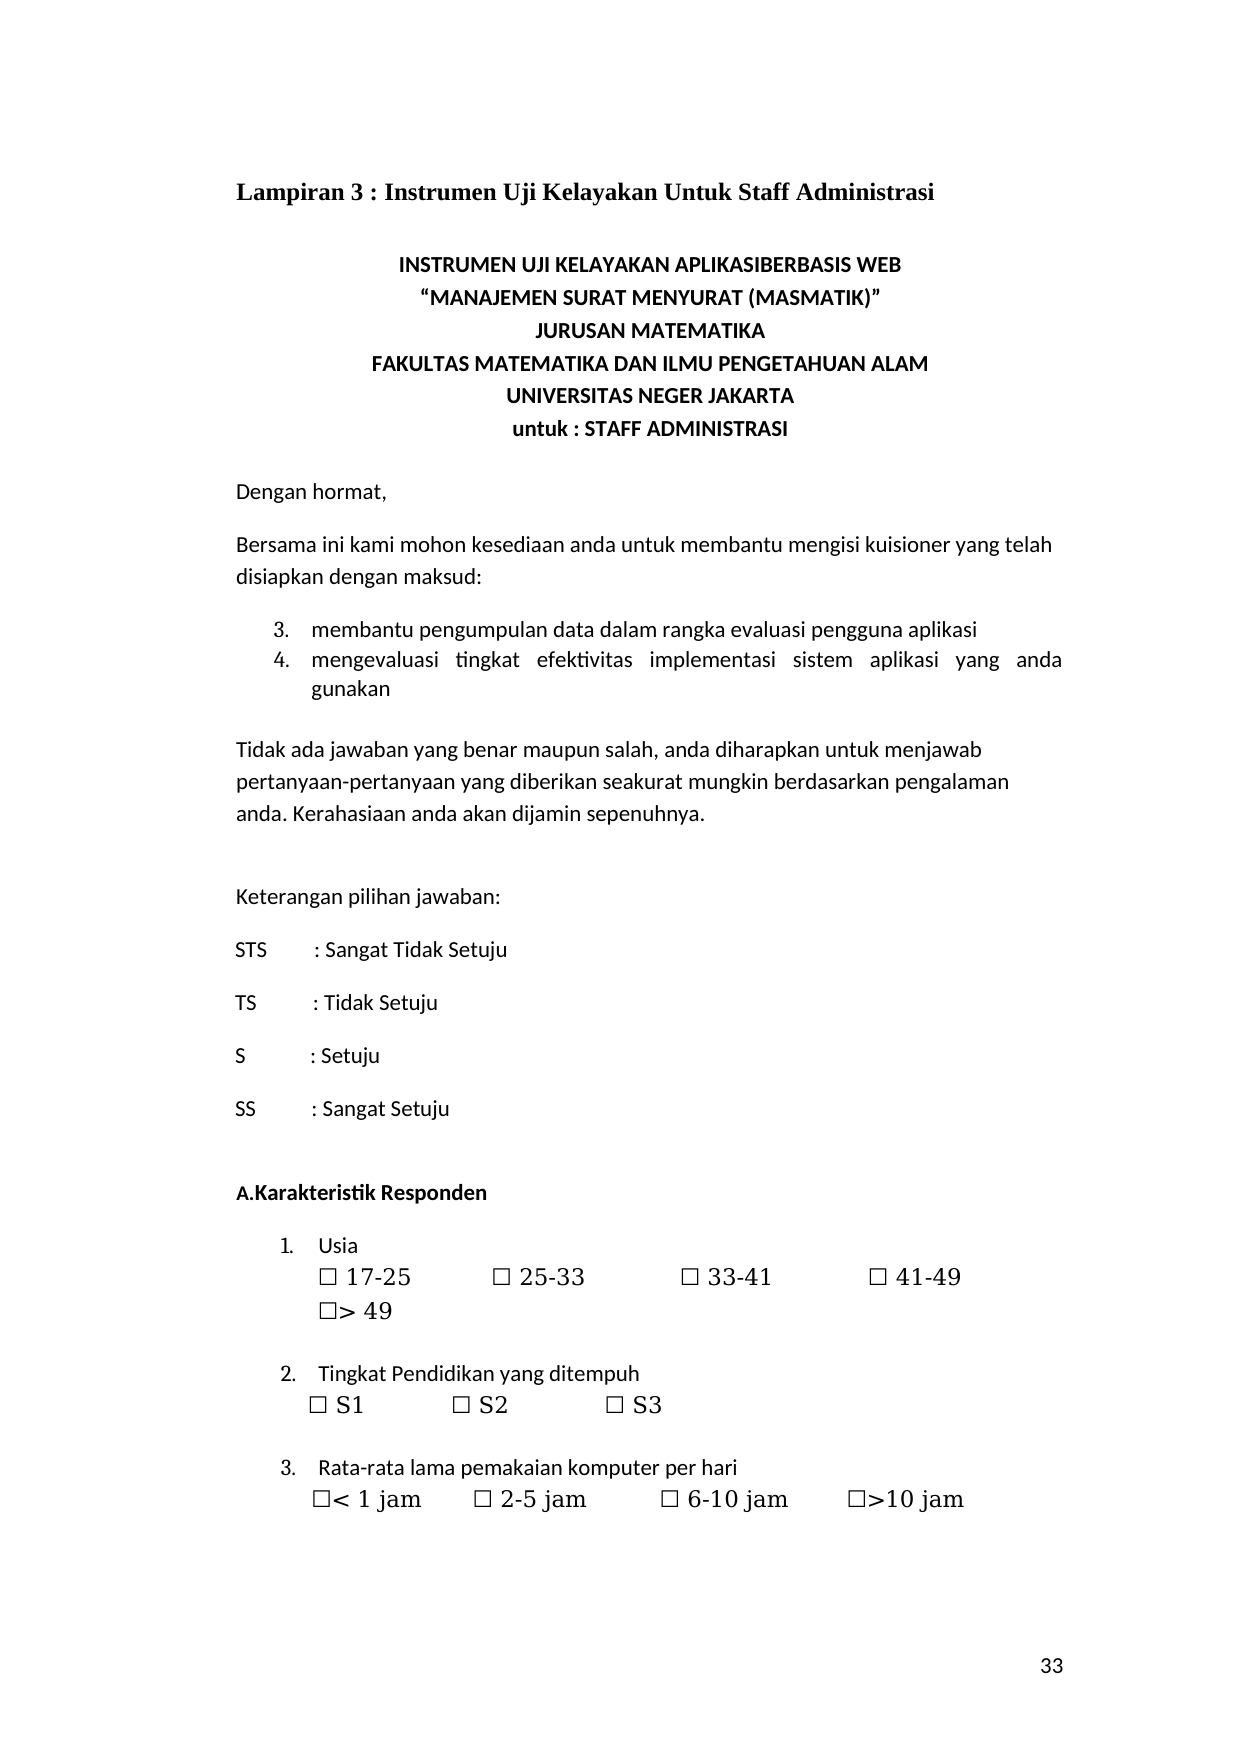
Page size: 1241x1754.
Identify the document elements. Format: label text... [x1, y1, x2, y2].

text UNIVERSITAS NEGER JAKARTA [297, 381, 1004, 409]
list membantu pengumpulan data dalam rangka evaluasi pengguna aplikasi [274, 615, 1063, 643]
text JURUSAN MATEMATIKA [297, 316, 1004, 344]
text untuk : STAFF ADMINISTRASI [297, 414, 1004, 442]
text Bersama ini kami mohon kesediaan anda untuk membantu mengisi kuisioner yang telah disiapkan dengan maksud: [236, 530, 1063, 590]
text ☐ S1 ☐ S2 ☐ S3 [236, 1389, 1063, 1420]
text SS : Sangat Setuju [235, 1094, 1063, 1123]
list Tingkat Pendidikan yang ditempuh [281, 1359, 1063, 1387]
text S : Setuju [235, 1042, 1063, 1069]
list Rata-rata lama pemakaian komputer per hari [281, 1453, 1063, 1481]
text TS : Tidak Setuju [235, 988, 1063, 1017]
list Usia [281, 1231, 1063, 1259]
text STS : Sangat Tidak Setuju [235, 936, 1063, 963]
text ☐ 17-25 ☐ 25-33 ☐ 33-41 ☐ 41-49 ☐> 49 [318, 1261, 1063, 1326]
subtitle Lampiran 3 : Instrumen Uji Kelayakan Untuk Staff Administrasi [236, 177, 1063, 206]
list mengevaluasi tingkat efektivitas implementasi sistem aplikasi yang anda gunakan [274, 646, 1063, 702]
text Dengan hormat, [236, 477, 1063, 505]
text A.Karakteristik Responden [236, 1178, 1063, 1206]
text FAKULTAS MATEMATIKA DAN ILMU PENGETAHUAN ALAM [297, 349, 1004, 377]
text Keterangan pilihan jawaban: [236, 882, 1063, 911]
text Tidak ada jawaban yang benar maupun salah, anda diharapkan untuk menjawab pertanyaan-pertanyaan yang diberikan seakurat mungkin berdasarkan pengalaman anda. Kerahasiaan anda akan dijamin sepenuhnya. [236, 735, 1063, 827]
text “MANAJEMEN SURAT MENYURAT (MASMATIK)” [297, 283, 1004, 311]
text INSTRUMEN UJI KELAYAKAN APLIKASIBERBASIS WEB [297, 251, 1004, 278]
text ☐< 1 jam ☐ 2-5 jam ☐ 6-10 jam ☐>10 jam [311, 1483, 1063, 1515]
